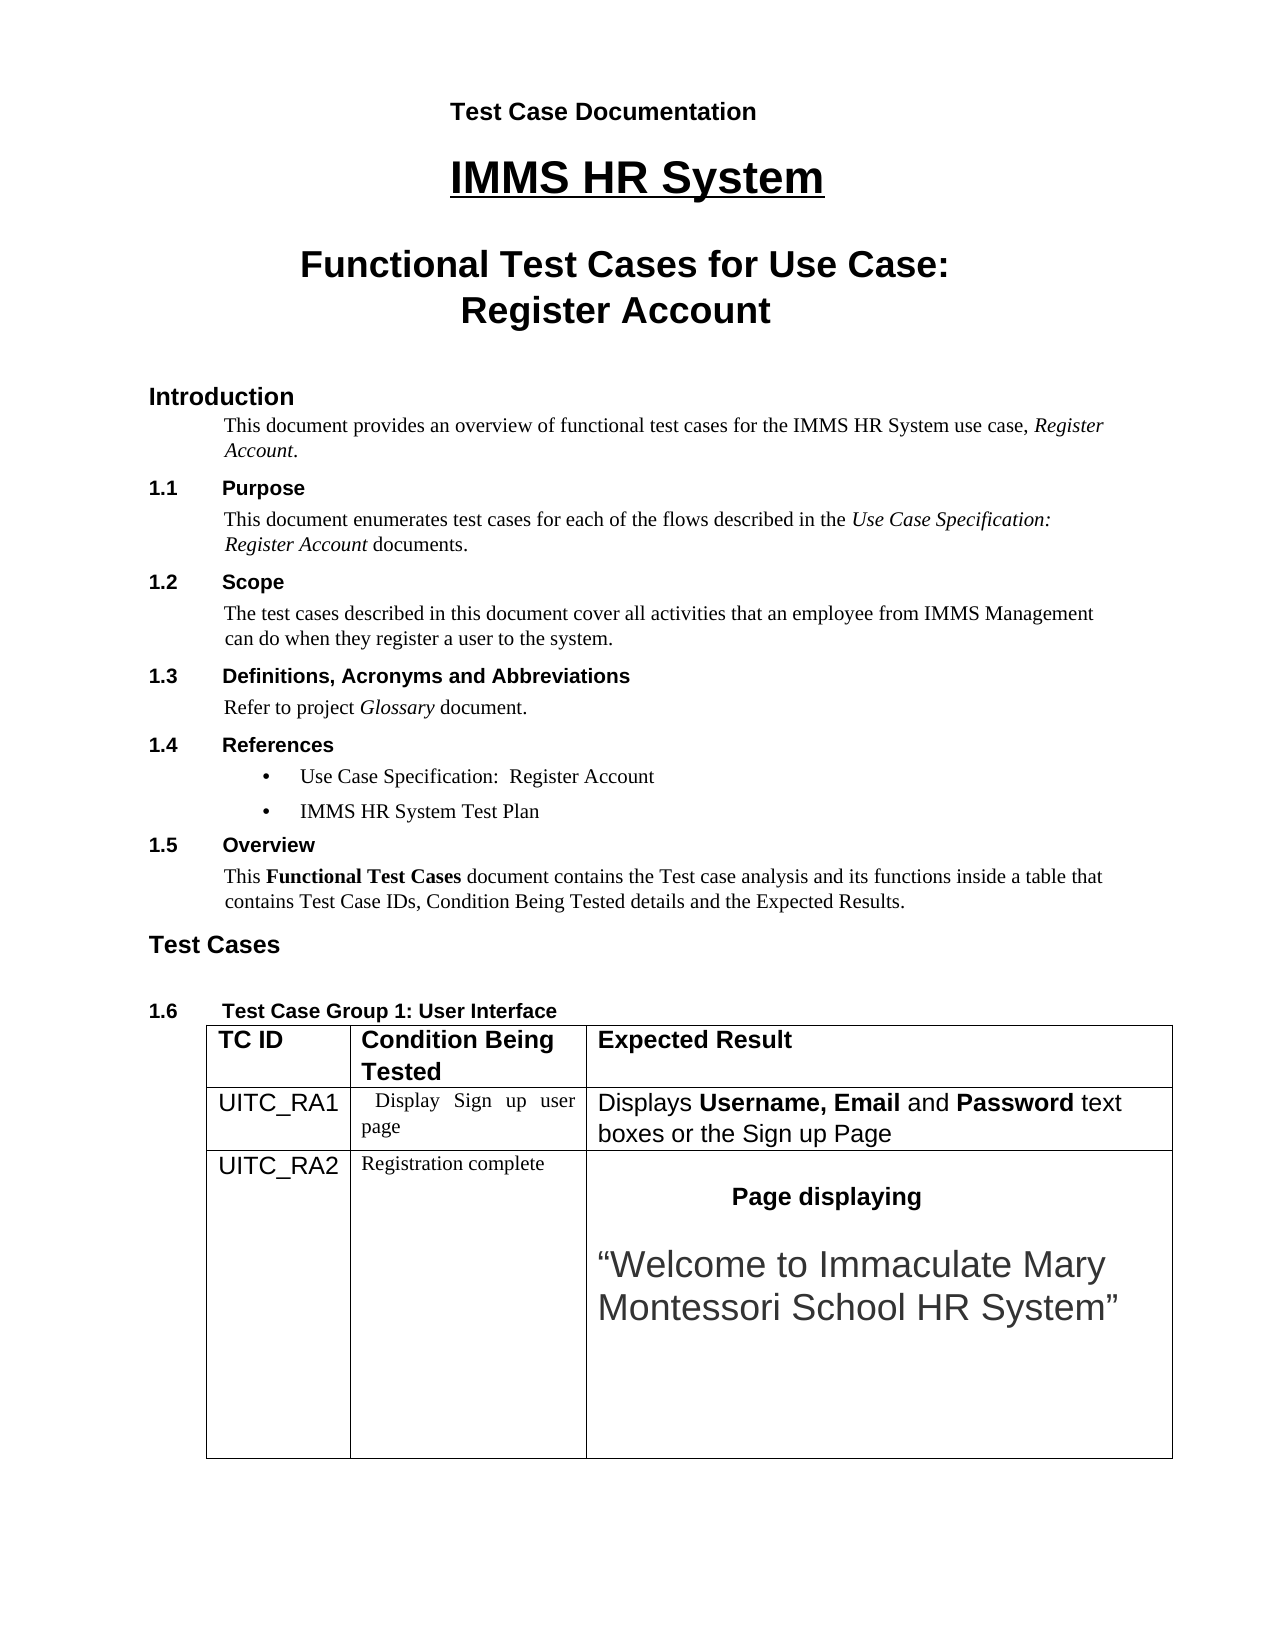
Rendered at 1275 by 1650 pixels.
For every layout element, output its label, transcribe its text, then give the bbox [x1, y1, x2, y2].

text IMMS HR System [150, 154, 882, 203]
table_cell UITC_RA2 [207, 1151, 350, 1458]
text This document provides an overview of functional test cases for the IMMS HR System use case, Register Account. [223, 413, 1126, 462]
table_cell Page displaying “Welcome to Immaculate Mary Montessori School HR System” [587, 1151, 1172, 1458]
table_cell UITC_RA1 [207, 1088, 350, 1150]
table_cell Display Sign up user page [351, 1088, 586, 1150]
text The test cases described in this document cover all activities that an employee from IMMS Management can do when they register a user to the system. [223, 601, 1126, 650]
subtitle 1.5 Overview [148, 833, 1135, 857]
list Use Case Specification: Register Account [262, 764, 1126, 788]
subtitle Test Cases [148, 930, 794, 958]
table_header Expected Result [587, 1026, 1172, 1087]
text Refer to project Glossary document. [223, 695, 1126, 719]
table_header TC ID [207, 1026, 350, 1087]
table_cell Displays Username, Email and Password text boxes or the Sign up Page [587, 1088, 1172, 1150]
text Test Case Documentation [375, 97, 1125, 126]
subtitle Register Account [446, 288, 1135, 332]
table_header Condition Being Tested [351, 1026, 586, 1087]
subtitle 1.6 Test Case Group 1: User Interface [148, 999, 1135, 1023]
table_cell Registration complete [351, 1151, 586, 1458]
subtitle Functional Test Cases for Use Case: [300, 242, 1135, 285]
subtitle Introduction [148, 382, 794, 410]
subtitle 1.4 References [148, 733, 1135, 757]
subtitle 1.2 Scope [148, 570, 1135, 594]
text This Functional Test Cases document contains the Test case analysis and its functions inside a table that contains Test Case IDs, Condition Being Tested details and the Expected Results. [223, 864, 1126, 913]
text This document enumerates test cases for each of the flows described in the Use Case Specification: Register Account documents. [223, 507, 1126, 556]
subtitle 1.1 Purpose [148, 476, 1135, 500]
list IMMS HR System Test Plan [262, 798, 1126, 823]
text 1.3 Definitions, Acronyms and Abbreviations [148, 664, 1135, 688]
